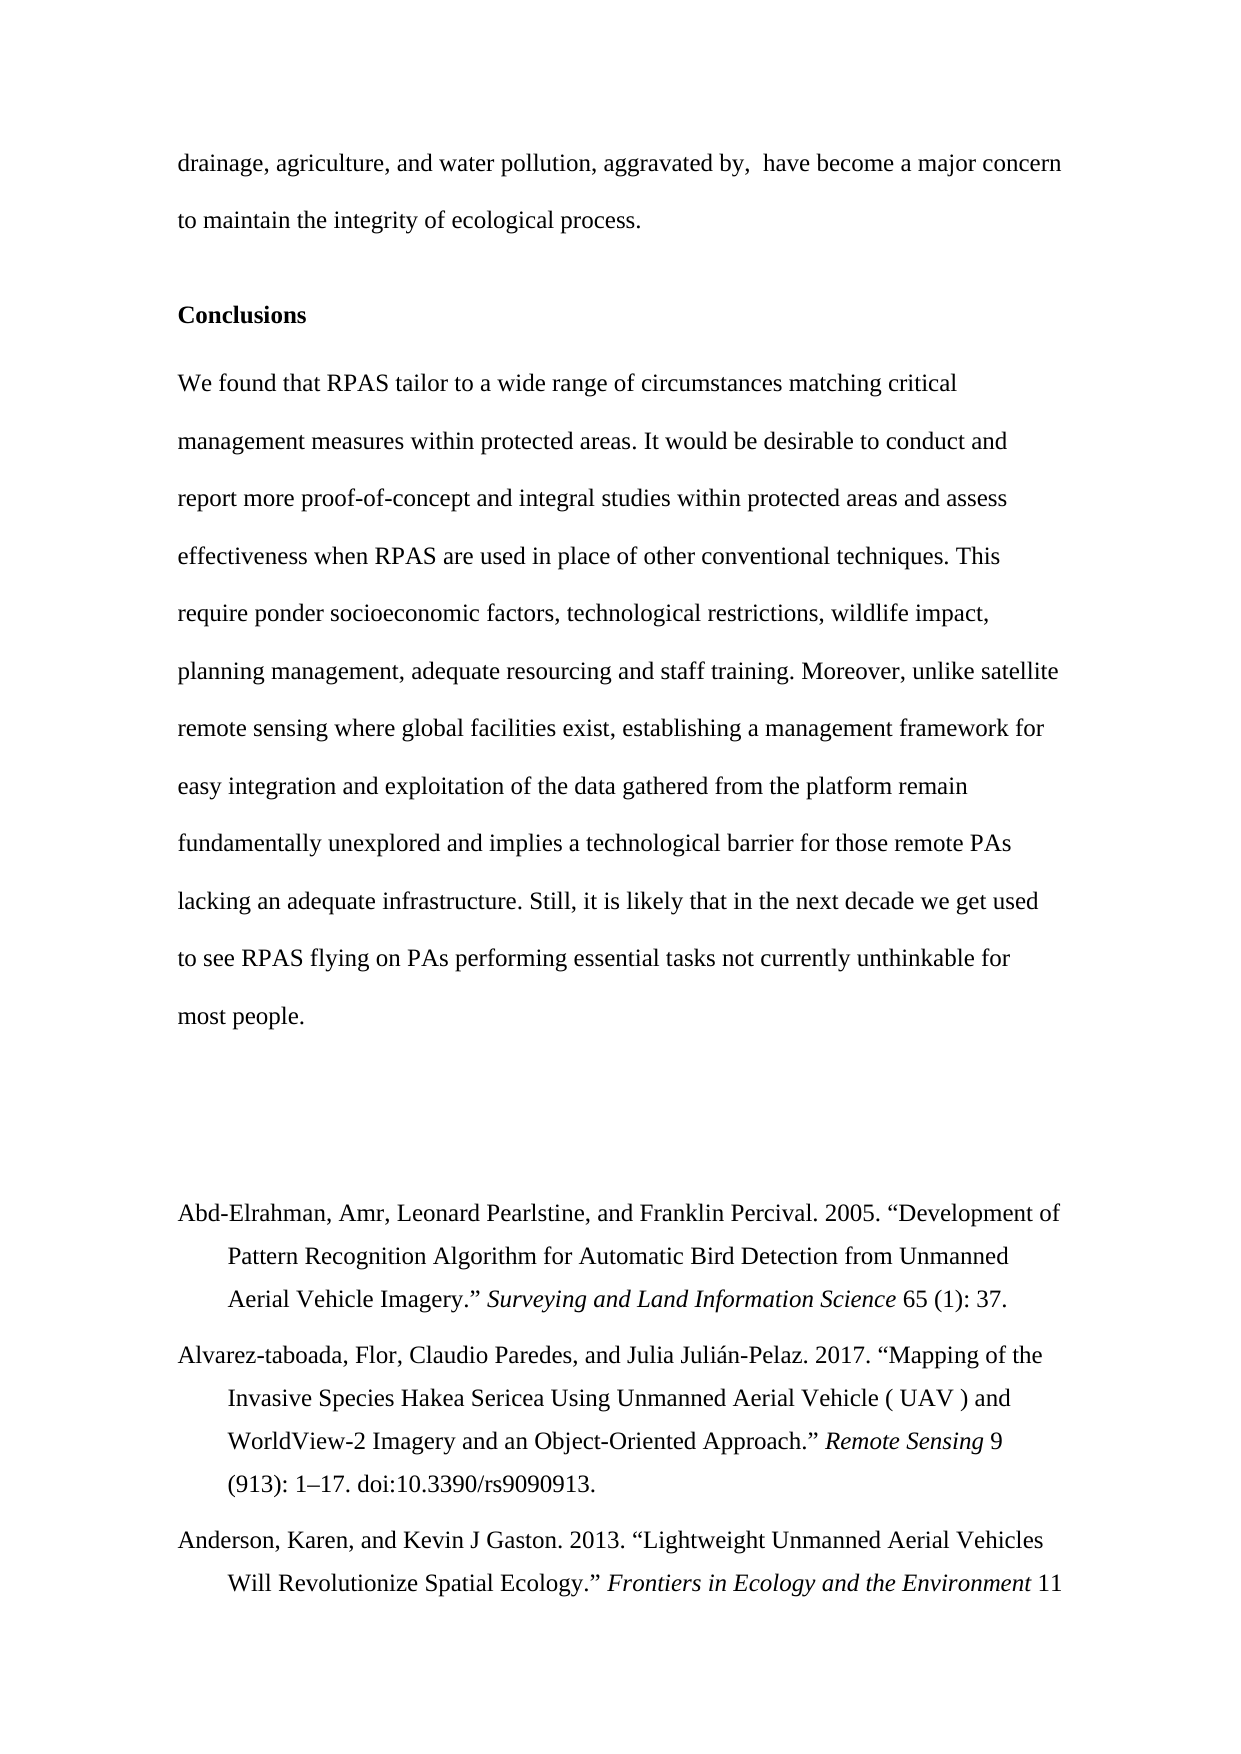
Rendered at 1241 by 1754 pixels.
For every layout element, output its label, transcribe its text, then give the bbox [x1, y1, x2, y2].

text Abd-Elrahman, Amr, Leonard Pearlstine, and Franklin Percival. 2005. “Development of Pattern Recognition Algorithm for Automatic Bird Detection from Unmanned Aerial Vehicle Imagery.” Surveying and Land Information Science 65 (1): 37. [177, 1198, 1063, 1313]
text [177, 148, 1063, 234]
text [177, 1525, 1063, 1597]
text Alvarez-taboada, Flor, Claudio Paredes, and Julia Julián-Pelaz. 2017. “Mapping of the Invasive Species Hakea Sericea Using Unmanned Aerial Vehicle ( UAV ) and WorldView-2 Imagery and an Object-Oriented Approach.” Remote Sensing 9 (913): 1–17. doi:10.3390/rs9090913. [177, 1340, 1063, 1498]
text We found that RPAS tailor to a wide range of circumstances matching critical management measures within protected areas. It would be desirable to conduct and report more proof-of-concept and integral studies within protected areas and assess effectiveness when RPAS are used in place of other conventional techniques. This require ponder socioeconomic factors, technological restrictions, wildlife impact, planning management, adequate resourcing and staff training. Moreover, unlike satellite remote sensing where global facilities exist, establishing a management framework for easy integration and exploitation of the data gathered from the platform remain fundamentally unexplored and implies a technological barrier for those remote PAs lacking an adequate infrastructure. Still, it is likely that in the next decade we get used to see RPAS flying on PAs performing essential tasks not currently unthinkable for most people. [177, 368, 1063, 1029]
subtitle Conclusions [177, 300, 1004, 329]
